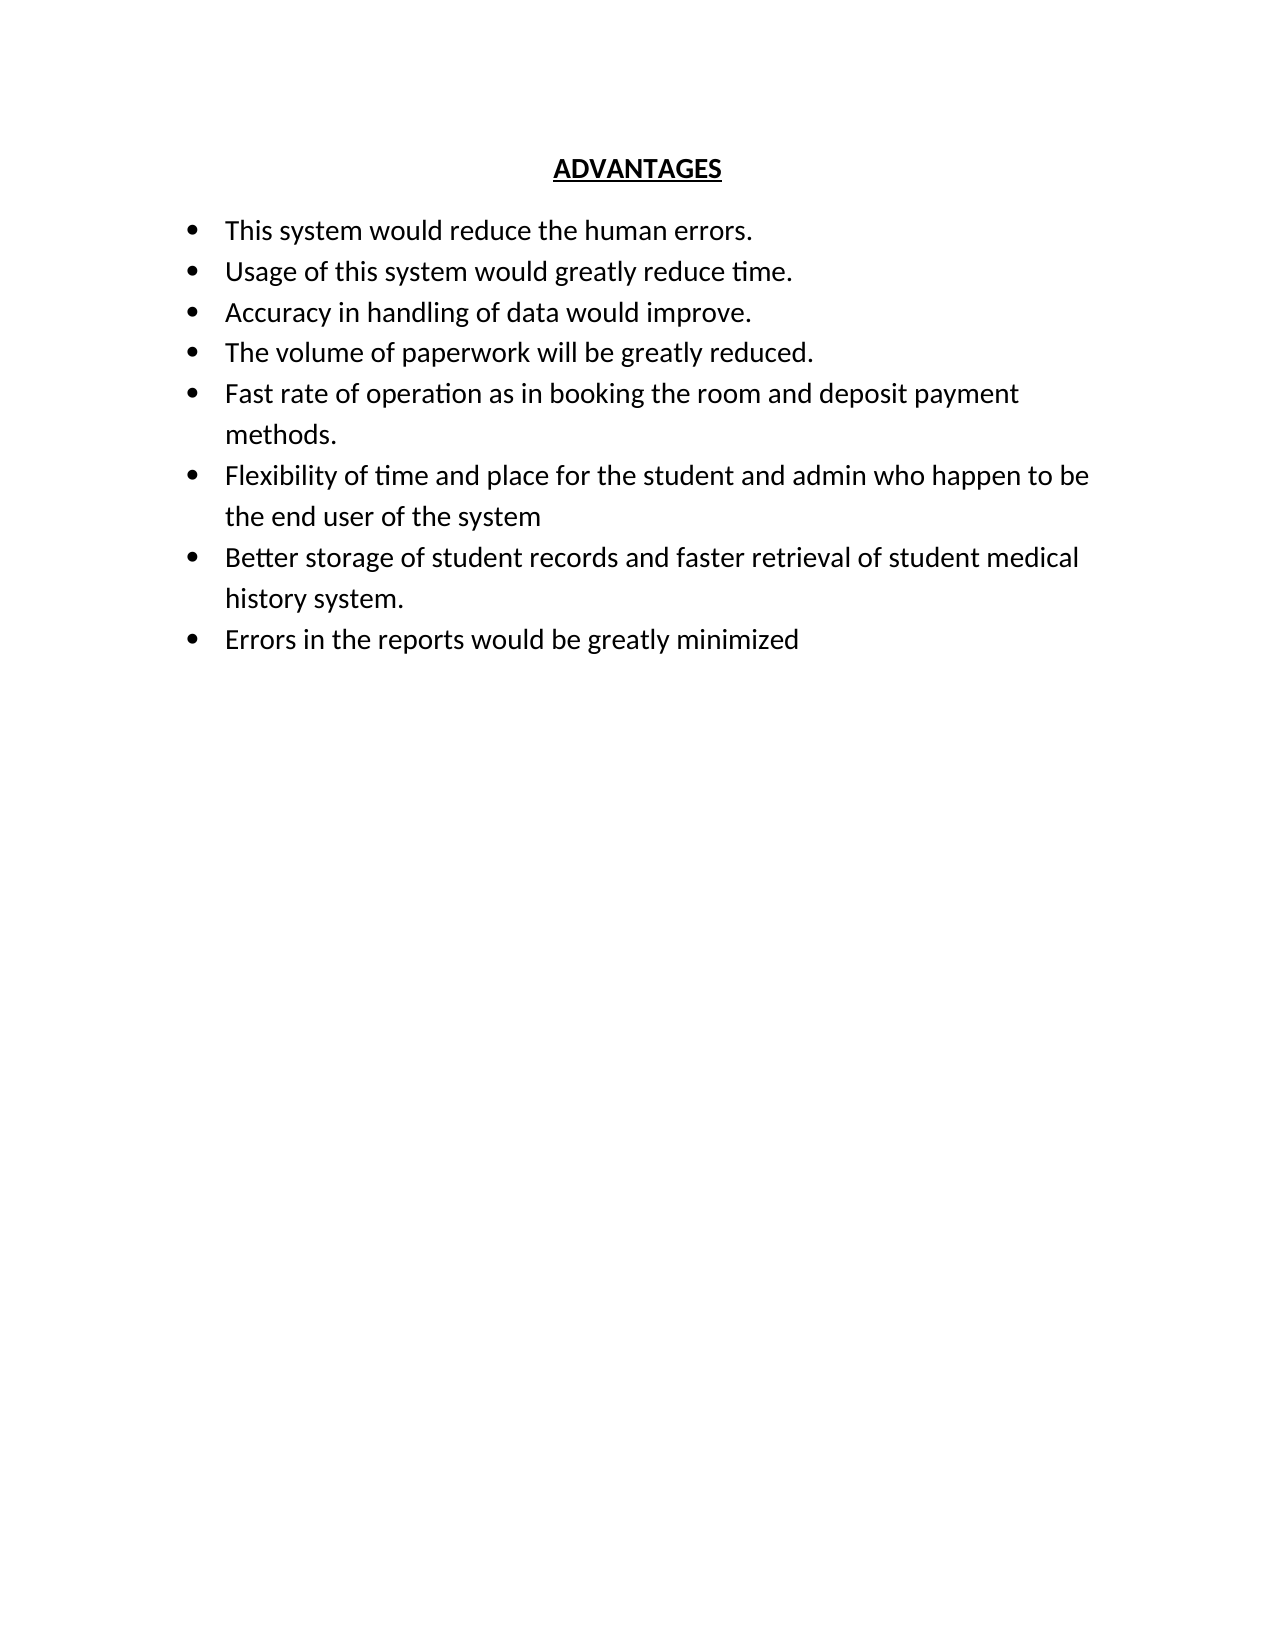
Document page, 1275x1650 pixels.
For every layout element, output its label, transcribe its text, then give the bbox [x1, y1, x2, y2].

list Accuracy in handling of data would improve. [187, 294, 1125, 329]
list The volume of paperwork will be greatly reduced. [187, 334, 1125, 370]
list Better storage of student records and faster retrieval of student medical history system. [187, 539, 1125, 616]
list This system would reduce the human errors. [187, 212, 1125, 247]
list Usage of this system would greatly reduce time. [187, 253, 1125, 288]
list Errors in the reports would be greatly minimized [187, 621, 1125, 657]
list Flexibility of time and place for the student and admin who happen to be the end user of the system [187, 457, 1125, 534]
text ADVANTAGES [150, 150, 1125, 186]
list Fast rate of operation as in booking the room and deposit payment methods. [187, 376, 1125, 452]
